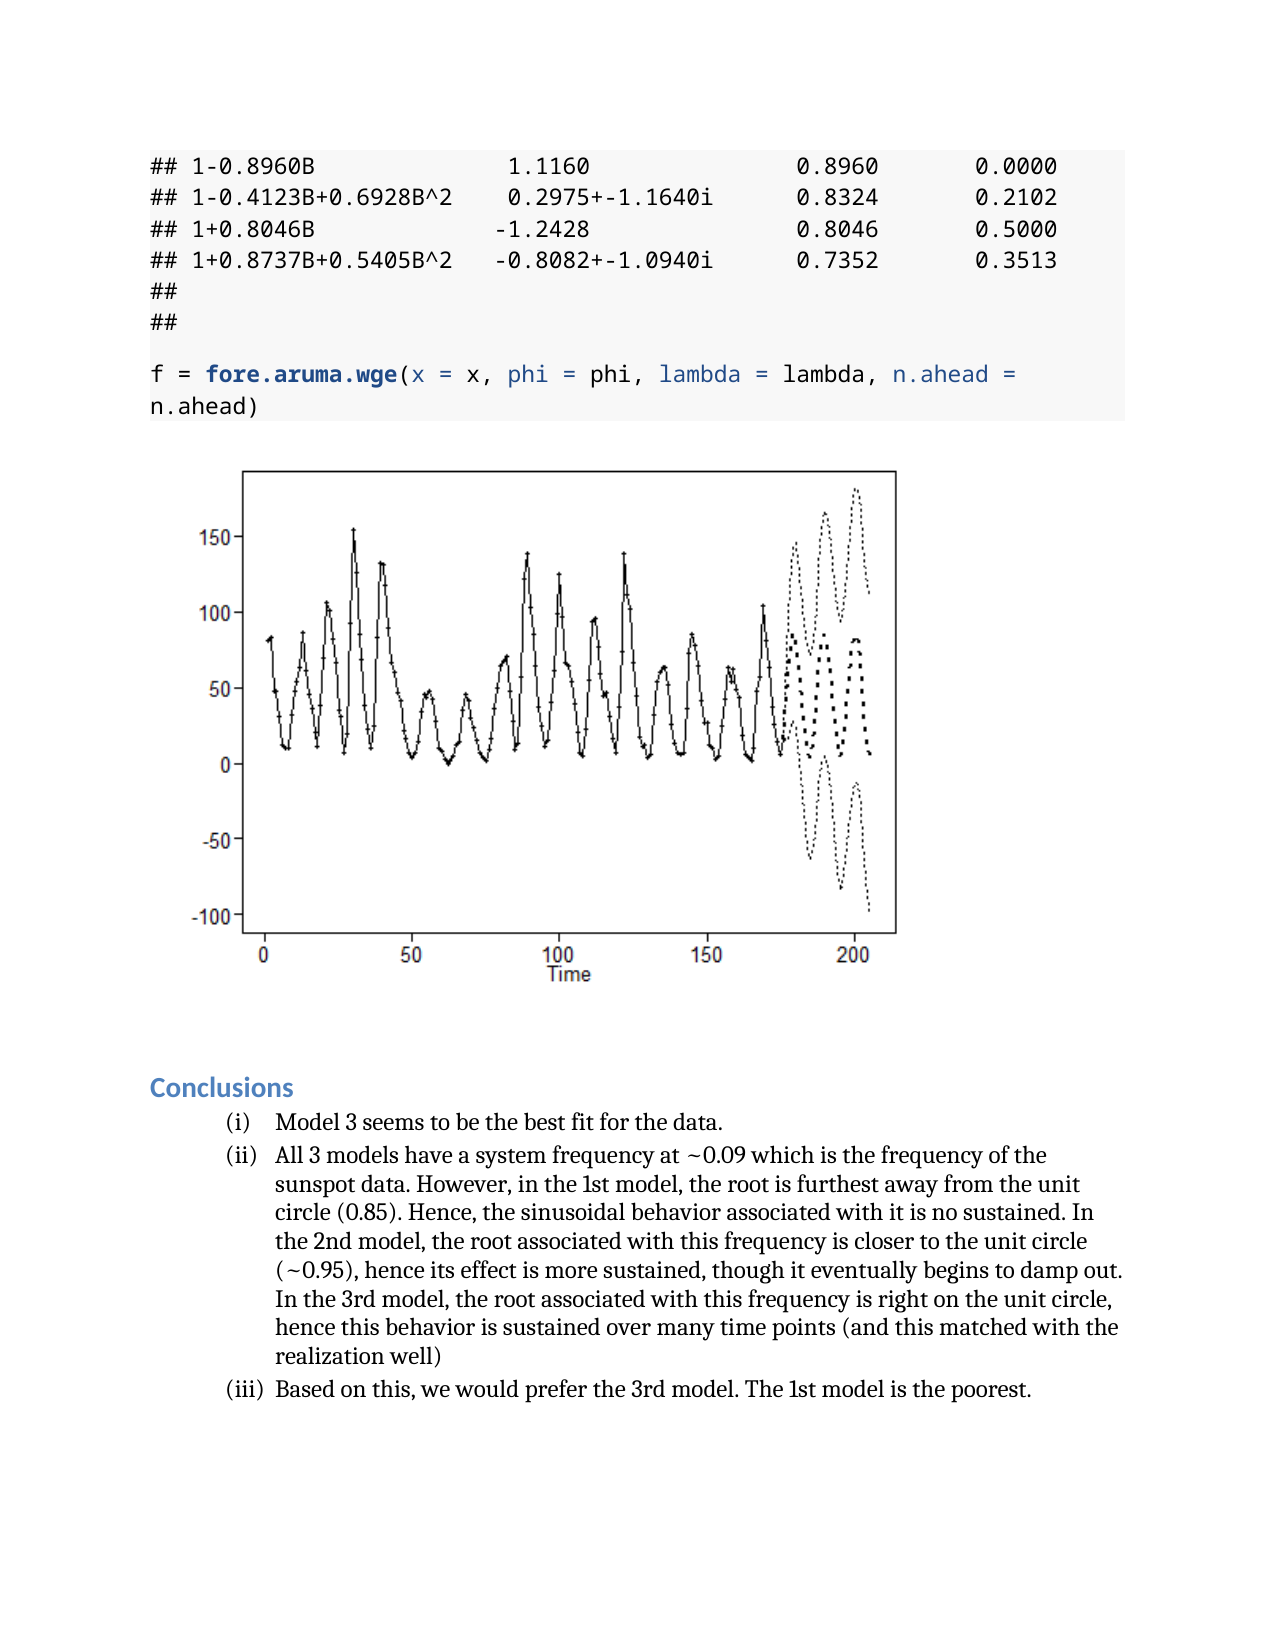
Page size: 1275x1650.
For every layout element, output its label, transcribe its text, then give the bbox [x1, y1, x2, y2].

picture [168, 441, 927, 1048]
subtitle Conclusions [150, 1069, 1125, 1104]
text f = fore.aruma.wge(x = x, phi = phi, lambda = lambda, n.ahead = n.ahead) [150, 358, 1125, 421]
list Based on this, we would prefer the 3rd model. The 1st model is the poorest. [225, 1374, 1125, 1403]
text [150, 150, 1125, 337]
list All 3 models have a system frequency at ~0.09 which is the frequency of the sunspot data. However, in the 1st model, the root is furthest away from the unit circle (0.85). Hence, the sinusoidal behavior associated with it is no sustained. In the 2nd model, the root associated with this frequency is closer to the unit circle (~0.95), hence its effect is more sustained, though it eventually begins to damp out. In the 3rd model, the root associated with this frequency is right on the unit circle, hence this behavior is sustained over many time points (and this matched with the realization well) [225, 1141, 1125, 1371]
list Model 3 seems to be the best fit for the data. [225, 1108, 1125, 1137]
